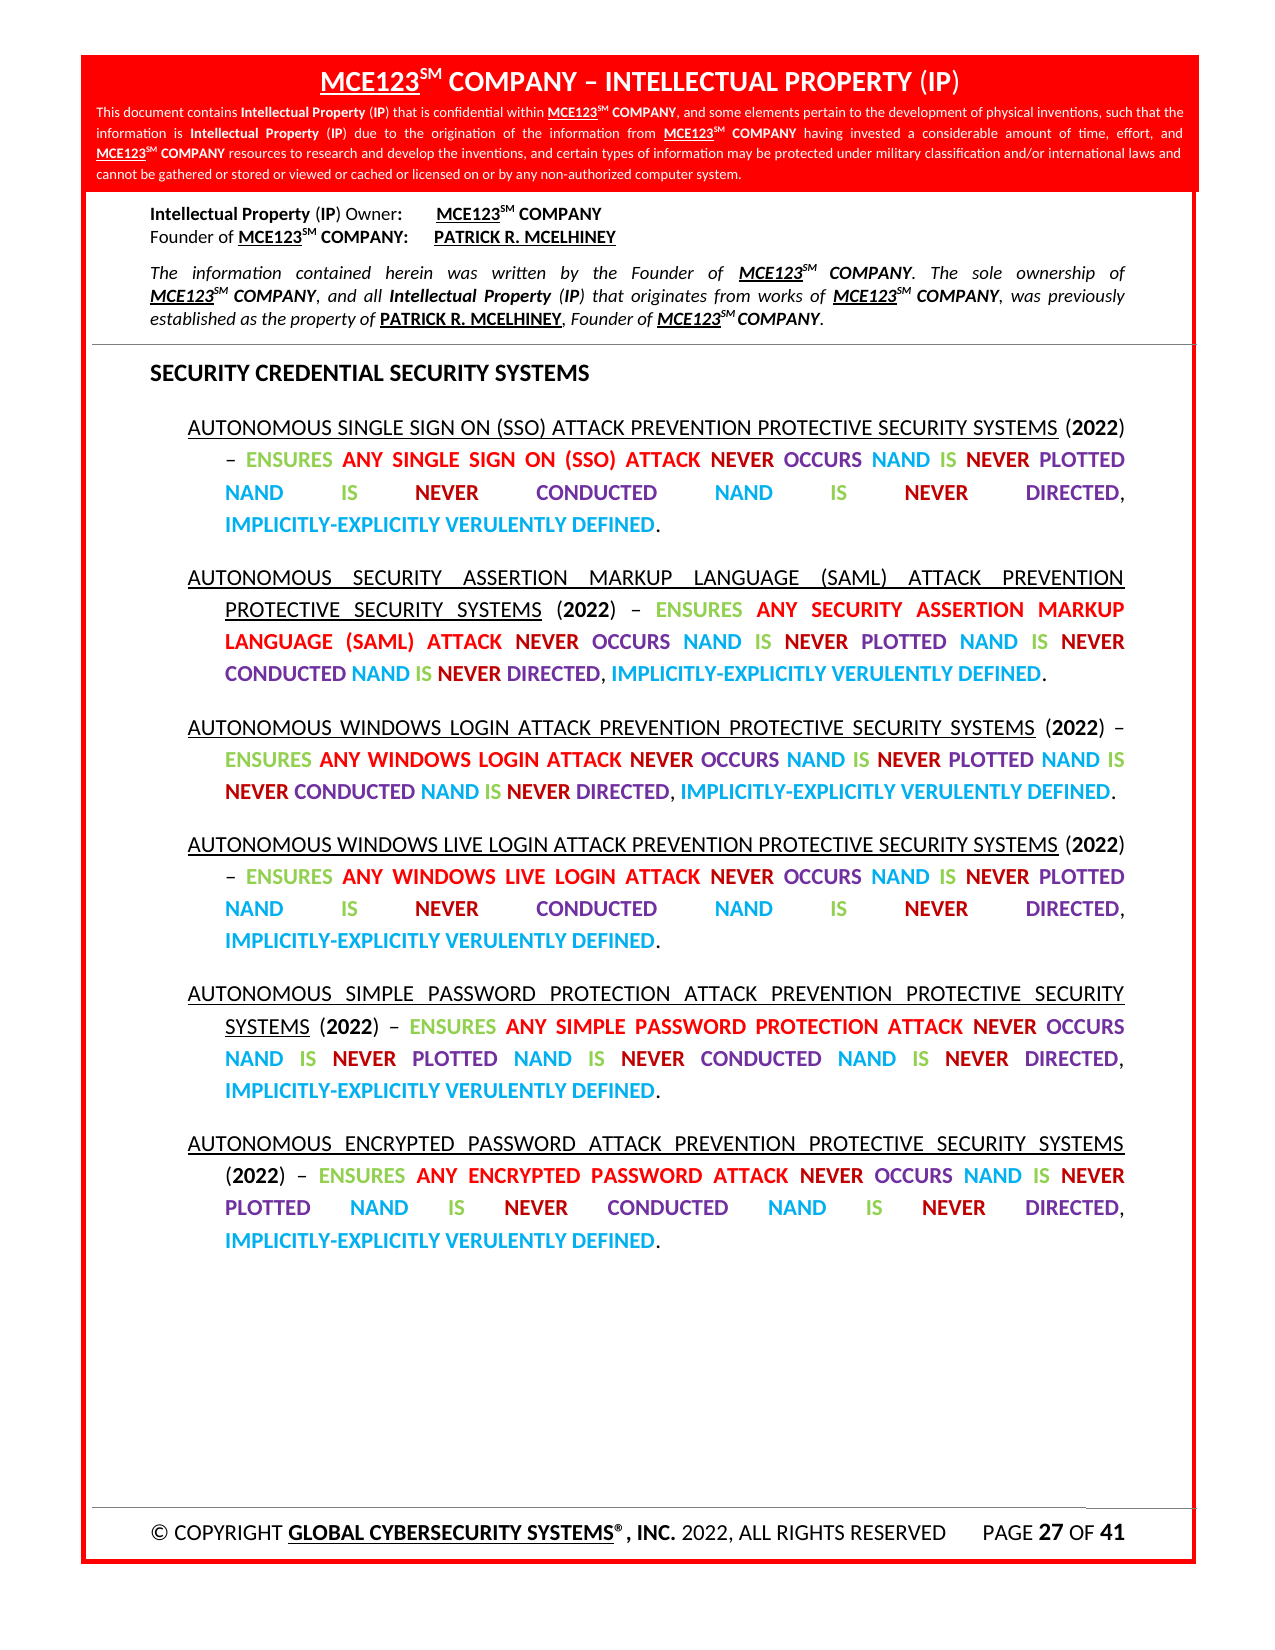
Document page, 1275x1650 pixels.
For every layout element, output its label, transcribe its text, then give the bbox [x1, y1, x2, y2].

text AUTONOMOUS SECURITY ASSERTION MARKUP LANGUAGE (SAML) ATTACK PREVENTION PROTECTIVE SECURITY SYSTEMS (2022) – ENSURES ANY SECURITY ASSERTION MARKUP LANGUAGE (SAML) ATTACK NEVER OCCURS NAND IS NEVER PLOTTED NAND IS NEVER CONDUCTED NAND IS NEVER DIRECTED, IMPLICITLY-EXPLICITLY VERULENTLY DEFINED. [187, 563, 1125, 587]
text SECURITY CREDENTIAL SECURITY SYSTEMS [150, 358, 1125, 388]
text AUTONOMOUS SINGLE SIGN ON (SSO) ATTACK PREVENTION PROTECTIVE SECURITY SYSTEMS (2022) – ENSURES ANY SINGLE SIGN ON (SSO) ATTACK NEVER OCCURS NAND IS NEVER PLOTTED NAND IS NEVER CONDUCTED NAND IS NEVER DIRECTED, IMPLICITLY-EXPLICITLY VERULENTLY DEFINED. [187, 413, 1125, 538]
text AUTONOMOUS SECURITY ASSERTION MARKUP LANGUAGE (SAML) ATTACK PREVENTION PROTECTIVE SECURITY SYSTEMS (2022) – ENSURES ANY SECURITY ASSERTION MARKUP LANGUAGE (SAML) ATTACK NEVER OCCURS NAND IS NEVER PLOTTED NAND IS NEVER CONDUCTED NAND IS NEVER DIRECTED, IMPLICITLY-EXPLICITLY VERULENTLY DEFINED. [187, 588, 1125, 688]
text AUTONOMOUS WINDOWS LIVE LOGIN ATTACK PREVENTION PROTECTIVE SECURITY SYSTEMS (2022) – ENSURES ANY WINDOWS LIVE LOGIN ATTACK NEVER OCCURS NAND IS NEVER PLOTTED NAND IS NEVER CONDUCTED NAND IS NEVER DIRECTED, IMPLICITLY-EXPLICITLY VERULENTLY DEFINED. [187, 830, 1125, 954]
text AUTONOMOUS ENCRYPTED PASSWORD ATTACK PREVENTION PROTECTIVE SECURITY SYSTEMS (2022) – ENSURES ANY ENCRYPTED PASSWORD ATTACK NEVER OCCURS NAND IS NEVER PLOTTED NAND IS NEVER CONDUCTED NAND IS NEVER DIRECTED, IMPLICITLY-EXPLICITLY VERULENTLY DEFINED. [187, 1129, 1125, 1153]
text AUTONOMOUS SIMPLE PASSWORD PROTECTION ATTACK PREVENTION PROTECTIVE SECURITY SYSTEMS (2022) – ENSURES ANY SIMPLE PASSWORD PROTECTION ATTACK NEVER OCCURS NAND IS NEVER PLOTTED NAND IS NEVER CONDUCTED NAND IS NEVER DIRECTED, IMPLICITLY-EXPLICITLY VERULENTLY DEFINED. [187, 1005, 1125, 1104]
text AUTONOMOUS SIMPLE PASSWORD PROTECTION ATTACK PREVENTION PROTECTIVE SECURITY SYSTEMS (2022) – ENSURES ANY SIMPLE PASSWORD PROTECTION ATTACK NEVER OCCURS NAND IS NEVER PLOTTED NAND IS NEVER CONDUCTED NAND IS NEVER DIRECTED, IMPLICITLY-EXPLICITLY VERULENTLY DEFINED. [187, 979, 1125, 1004]
text AUTONOMOUS WINDOWS LOGIN ATTACK PREVENTION PROTECTIVE SECURITY SYSTEMS (2022) – ENSURES ANY WINDOWS LOGIN ATTACK NEVER OCCURS NAND IS NEVER PLOTTED NAND IS NEVER CONDUCTED NAND IS NEVER DIRECTED, IMPLICITLY-EXPLICITLY VERULENTLY DEFINED. [187, 713, 1125, 805]
text AUTONOMOUS ENCRYPTED PASSWORD ATTACK PREVENTION PROTECTIVE SECURITY SYSTEMS (2022) – ENSURES ANY ENCRYPTED PASSWORD ATTACK NEVER OCCURS NAND IS NEVER PLOTTED NAND IS NEVER CONDUCTED NAND IS NEVER DIRECTED, IMPLICITLY-EXPLICITLY VERULENTLY DEFINED. [187, 1154, 1125, 1254]
